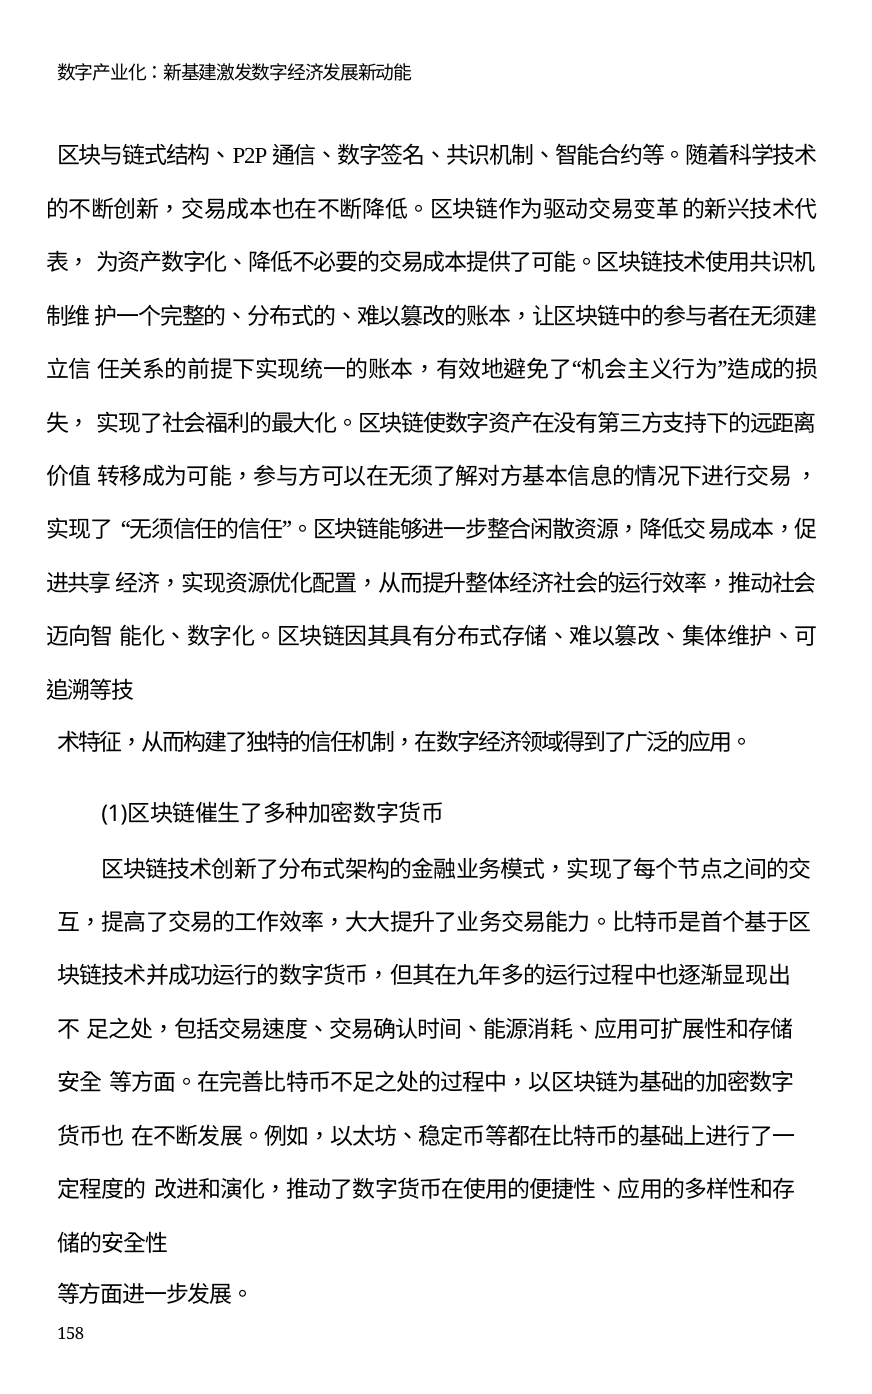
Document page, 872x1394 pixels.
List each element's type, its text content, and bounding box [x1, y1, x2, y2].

text 区块链技术创新了分布式架构的金融业务模式，实现了每个节点之间的交 互，提高了交易的工作效率，大大提升了业务交易能力。比特币是首个基于区 块链技术并成功运行的数字货币，但其在九年多的运行过程中也逐渐显现出不 足之处，包括交易速度、交易确认时间、能源消耗、应用可扩展性和存储安全 等方面。在完善比特币不足之处的过程中，以区块链为基础的加密数字货币也 在不断发展。例如，以太坊、稳定币等都在比特币的基础上进行了一定程度的 改进和演化，推动了数字货币在使用的便捷性、应用的多样性和存储的安全性 [57, 852, 812, 1258]
text 数字产业化：新基建激发数字经济发展新动能 [57, 61, 818, 84]
text (1)区块链催生了多种加密数字货币 [101, 799, 818, 827]
text 等方面进一步发展。 [57, 1280, 818, 1308]
text 区块与链式结构、P2P通信、数字签名、共识机制、智能合约等。随着科学技术 的不断创新，交易成本也在不断降低。区块链作为驱动交易变革的新兴技术代表， 为资产数字化、降低不必要的交易成本提供了可能。区块链技术使用共识机制维 护一个完整的、分布式的、难以篡改的账本，让区块链中的参与者在无须建立信 任关系的前提下实现统一的账本，有效地避免了“机会主义行为”造成的损失， 实现了社会福利的最大化。区块链使数字资产在没有第三方支持下的远距离价值 转移成为可能，参与方可以在无须了解对方基本信息的情况下进行交易，实现了 “无须信任的信任”。区块链能够进一步整合闲散资源，降低交易成本，促进共享 经济，实现资源优化配置，从而提升整体经济社会的运行效率，推动社会迈向智 能化、数字化。区块链因其具有分布式存储、难以篡改、集体维护、可追溯等技 [46, 139, 818, 705]
text 术特征，从而构建了独特的信任机制，在数字经济领域得到了广泛的应用。 [57, 727, 818, 756]
